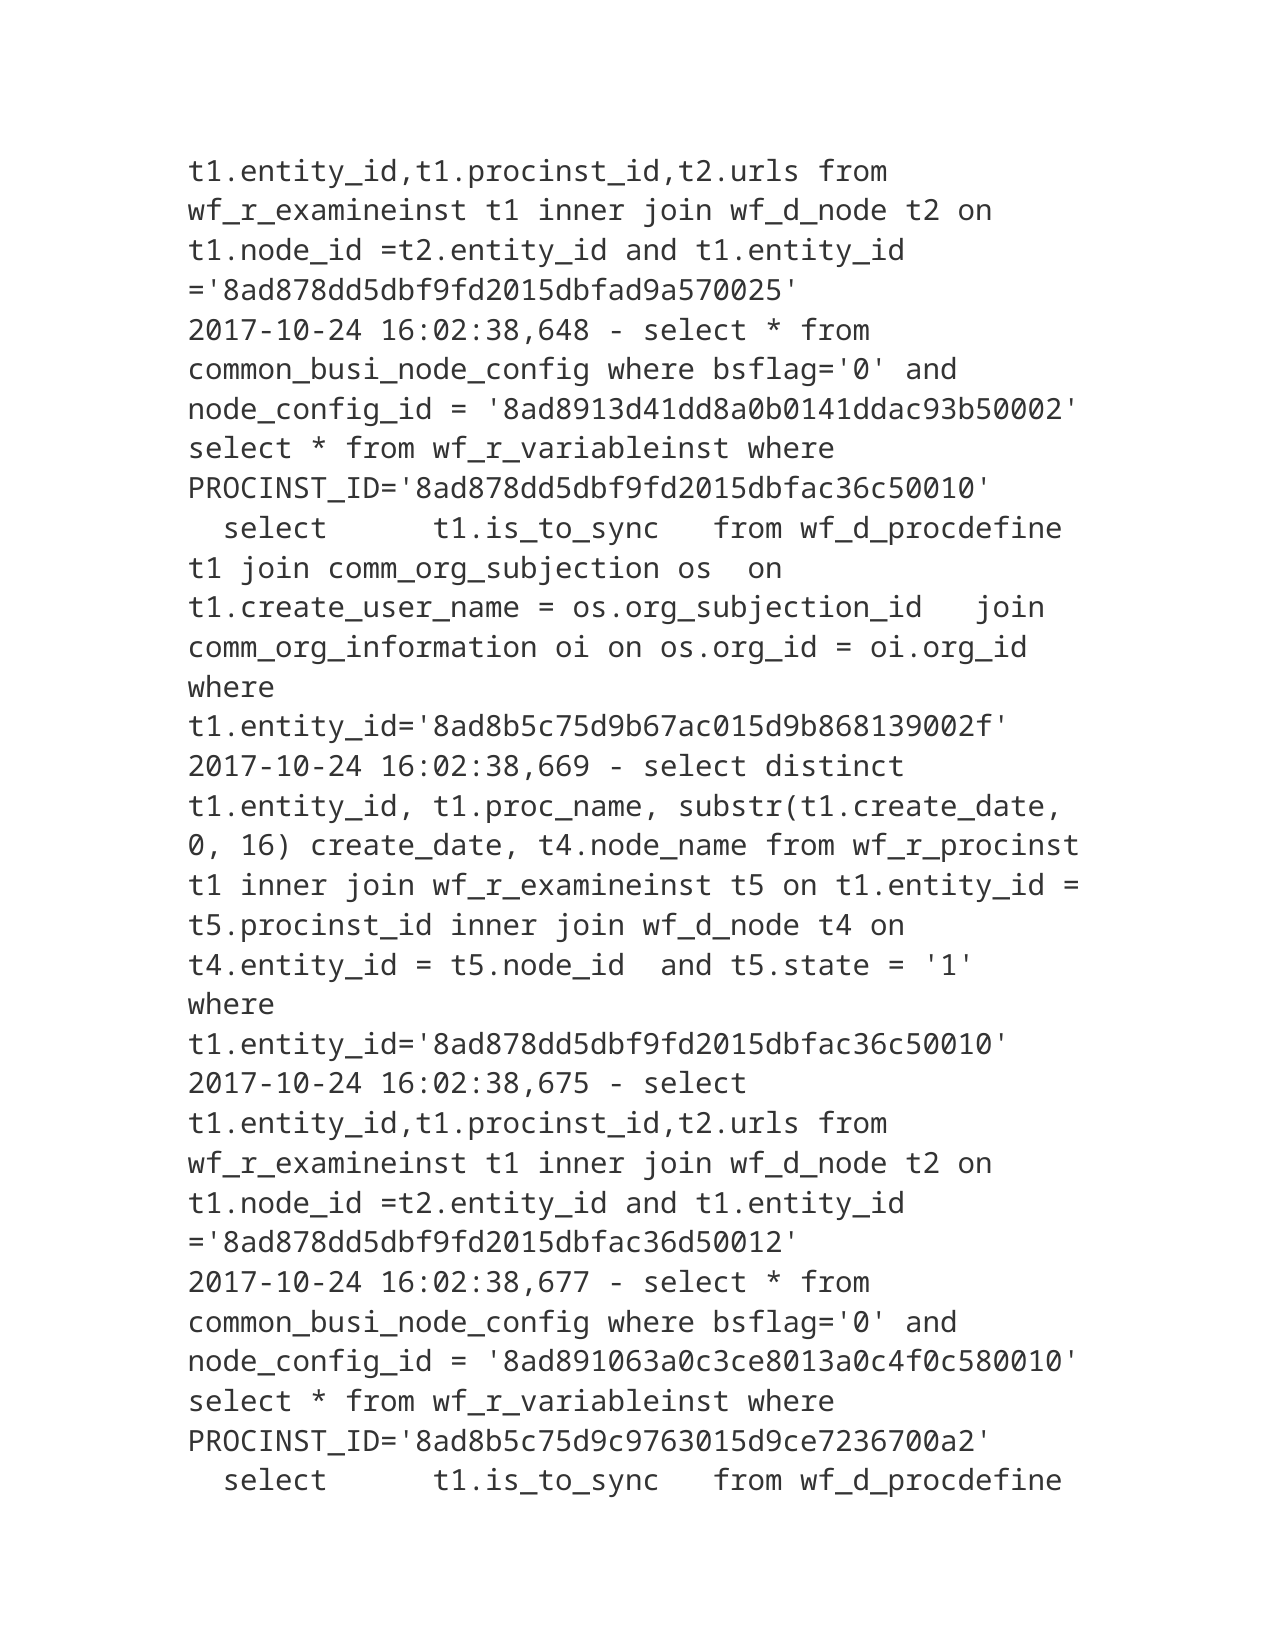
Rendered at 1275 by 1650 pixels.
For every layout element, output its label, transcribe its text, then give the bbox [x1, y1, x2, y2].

text select * from wf_r_variableinst where PROCINST_ID='8ad8b5c75d9c9763015d9ce7236700a2' [187, 1380, 1087, 1460]
text select t1.is_to_sync from wf_d_procdefine t1 join comm_org_subjection os on t1.create_user_name = os.org_subjection_id join comm_org_information oi on os.org_id = oi.org_id where t1.entity_id='8ad8b5c75d9b67ac015d9b868139002f' [187, 507, 1087, 745]
text 2017-10-24 16:02:38,669 - select distinct t1.entity_id, t1.proc_name, substr(t1.create_date, 0, 16) create_date, t4.node_name from wf_r_procinst t1 inner join wf_r_examineinst t5 on t1.entity_id = t5.procinst_id inner join wf_d_node t4 on t4.entity_id = t5.node_id and t5.state = '1' where t1.entity_id='8ad878dd5dbf9fd2015dbfac36c50010' [187, 745, 1087, 1063]
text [187, 150, 1087, 309]
text 2017-10-24 16:02:38,677 - select * from common_busi_node_config where bsflag='0' and node_config_id = '8ad891063a0c3ce8013a0c4f0c580010' [187, 1261, 1087, 1380]
text 2017-10-24 16:02:38,648 - select * from common_busi_node_config where bsflag='0' and node_config_id = '8ad8913d41dd8a0b0141ddac93b50002' [187, 309, 1087, 428]
text select * from wf_r_variableinst where PROCINST_ID='8ad878dd5dbf9fd2015dbfac36c50010' [187, 428, 1087, 507]
text 2017-10-24 16:02:38,675 - select t1.entity_id,t1.procinst_id,t2.urls from wf_r_examineinst t1 inner join wf_d_node t2 on t1.node_id =t2.entity_id and t1.entity_id ='8ad878dd5dbf9fd2015dbfac36d50012' [187, 1063, 1087, 1261]
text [187, 1460, 1087, 1499]
